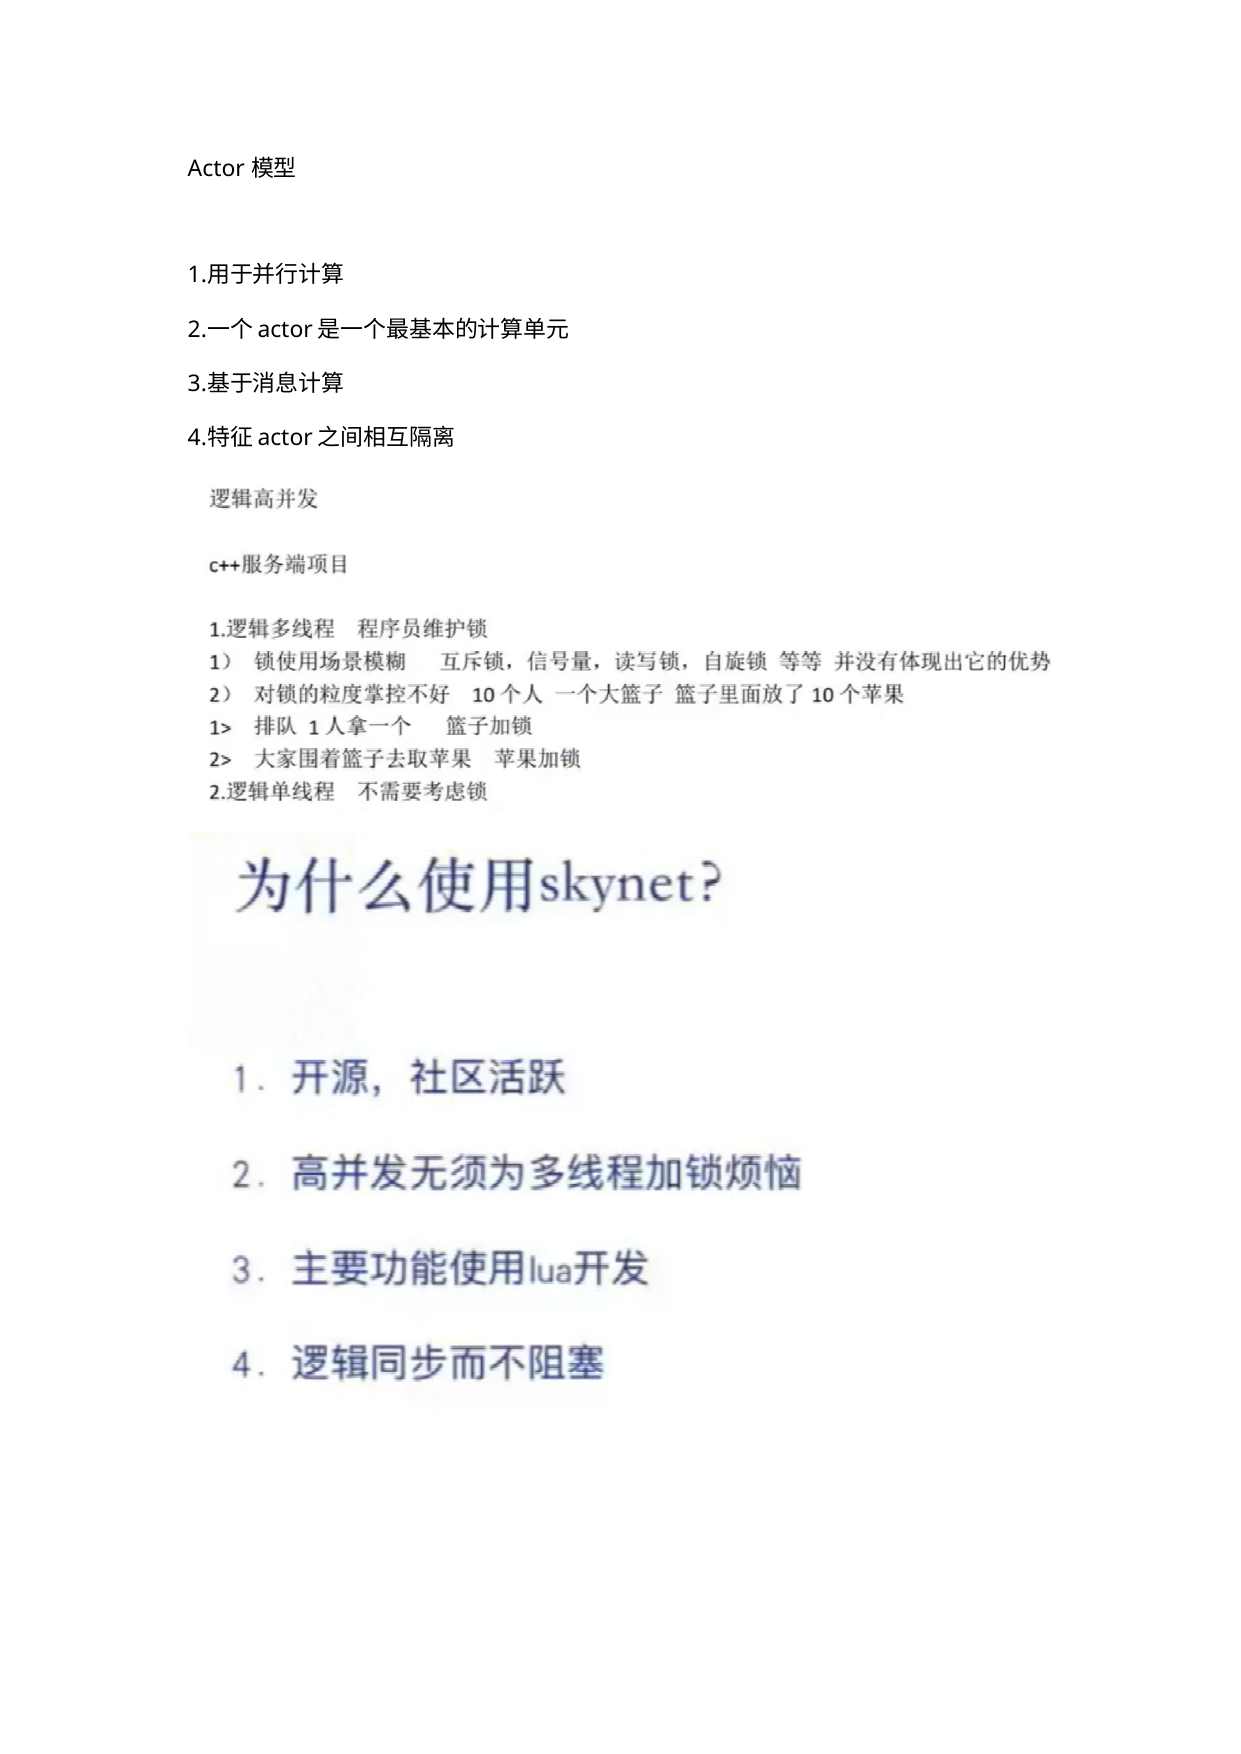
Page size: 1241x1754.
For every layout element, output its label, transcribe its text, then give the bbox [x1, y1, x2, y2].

text 1.用于并行计算 [187, 256, 1053, 289]
text 4.特征actor之间相互隔离 [187, 419, 1053, 452]
picture [187, 832, 984, 1422]
picture [187, 472, 1053, 812]
text 2.一个actor是一个最基本的计算单元 [187, 310, 1053, 344]
text 3.基于消息计算 [187, 364, 1053, 398]
text Actor 模型 [187, 150, 1053, 183]
